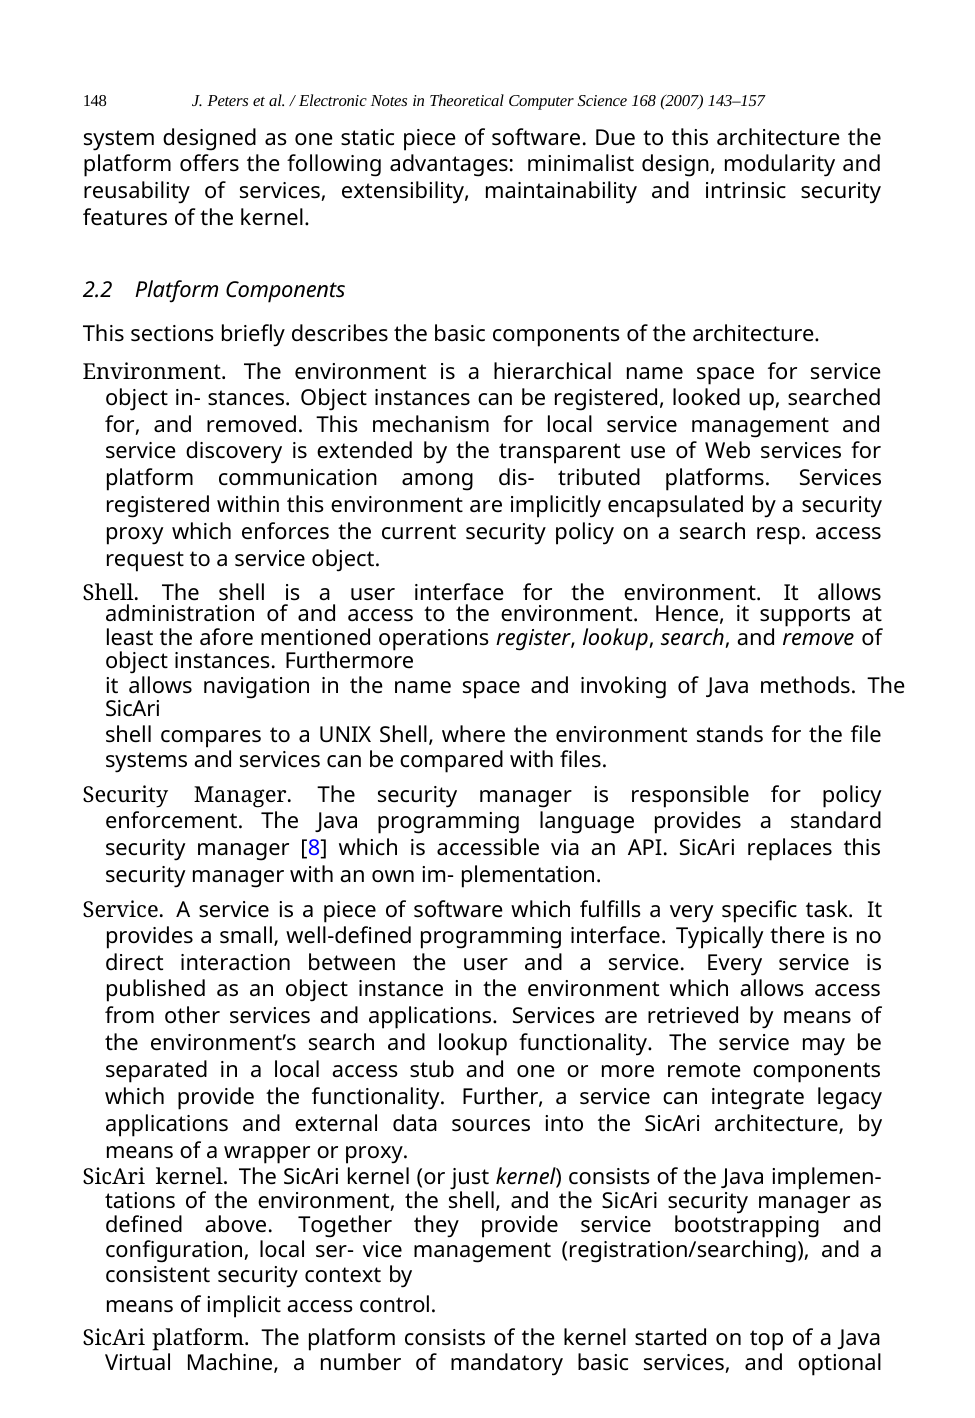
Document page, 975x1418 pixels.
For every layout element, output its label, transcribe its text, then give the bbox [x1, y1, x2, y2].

text This sections briefly describes the basic components of the architecture. [83, 318, 906, 348]
text Service. A service is a piece of software which fulfills a very specific task. It provides a small, well-defined programming interface. Typically there is no direct interaction between the user and a service. Every service is published as an object instance in the environment which allows access from other services and applications. Services are retrieved by means of the environment’s search and lookup functionality. The service may be separated in a local access stub and one or more remote components which provide the functionality. Further, a service can integrate legacy applications and external data sources into the SicAri architecture, by means of a wrapper or proxy. [82, 896, 882, 1164]
text Security Manager. The security manager is responsible for policy enforcement. The Java programming language provides a standard security manager [8] which is accessible via an API. SicAri replaces this security manager with an own im- plementation. [82, 782, 882, 889]
list Platform Components [83, 274, 906, 304]
text it allows navigation in the name space and invoking of Java methods. The SicAri [105, 675, 906, 721]
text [82, 1325, 882, 1377]
text Shell. The shell is a user interface for the environment. It allows administration of and access to the environment. Hence, it supports at least the afore mentioned operations register, lookup, search, and remove of object instances. Furthermore [82, 582, 882, 675]
text means of implicit access control. [105, 1289, 906, 1318]
text Environment. The environment is a hierarchical name space for service object in- stances. Object instances can be registered, looked up, searched for, and removed. This mechanism for local service management and service discovery is extended by the transparent use of Web services for platform communication among dis- tributed platforms. Services registered within this environment are implicitly encapsulated by a security proxy which enforces the current security policy on a search resp. access request to a service object. [82, 358, 882, 573]
text SicAri kernel. The SicAri kernel (or just kernel) consists of the Java implemen- tations of the environment, the shell, and the SicAri security manager as defined above. Together they provide service bootstrapping and configuration, local ser- vice management (registration/searching), and a consistent security context by [82, 1165, 882, 1289]
text system designed as one static piece of software. Due to this architecture the platform offers the following advantages: minimalist design, modularity and reusability of services, extensibility, maintainability and intrinsic security features of the kernel. [83, 124, 882, 231]
text shell compares to a UNIX Shell, where the environment stands for the file systems and services can be compared with files. [105, 722, 881, 774]
